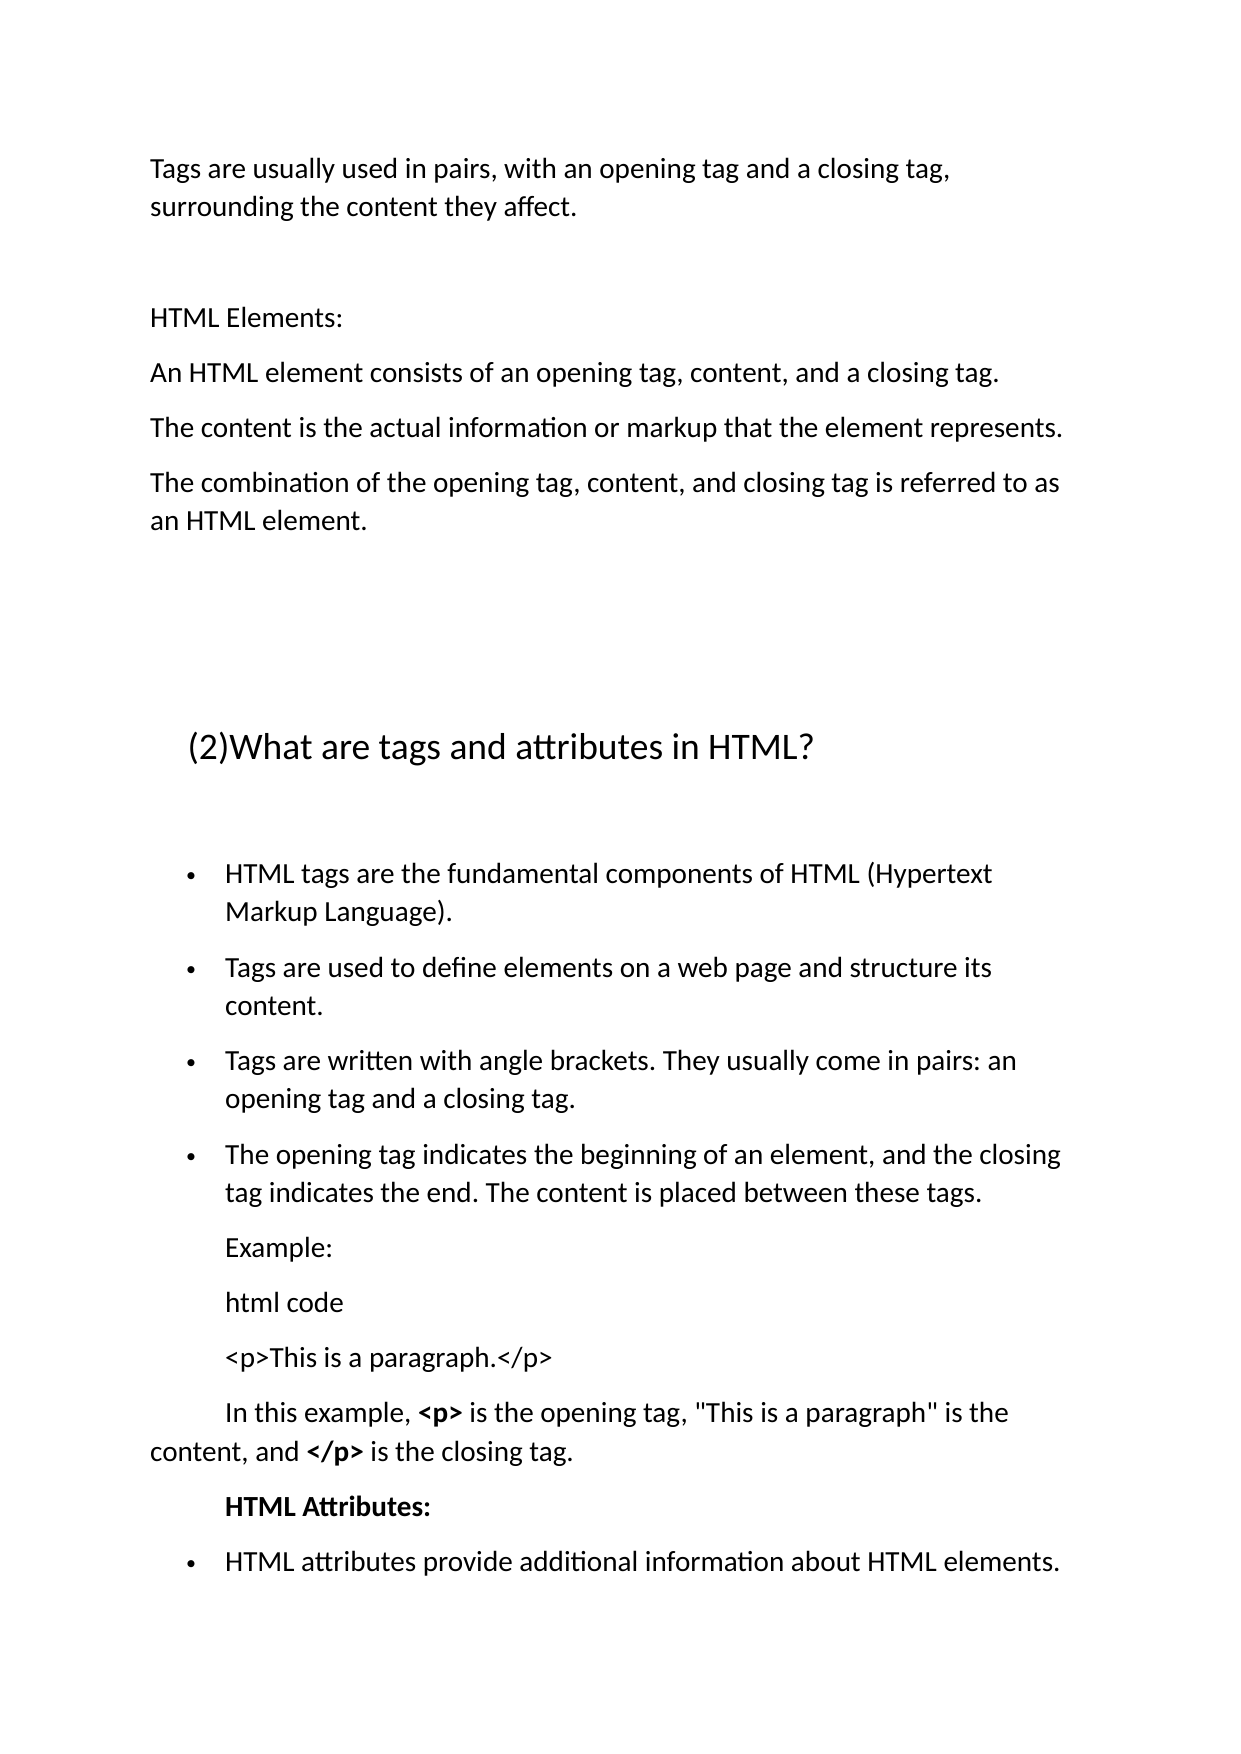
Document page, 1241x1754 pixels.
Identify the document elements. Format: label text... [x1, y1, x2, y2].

text Example: [150, 1229, 1090, 1265]
text The combination of the opening tag, content, and closing tag is referred to as an HTML element. [150, 464, 1090, 538]
text <p>This is a paragraph.</p> [150, 1339, 1090, 1375]
text The content is the actual information or markup that the element represents. [150, 409, 1090, 444]
text HTML Attributes: [150, 1488, 1090, 1524]
text In this example, <p> is the opening tag, "This is a paragraph" is the content, and </p> is the closing tag. [150, 1394, 1090, 1469]
text HTML Elements: [150, 299, 1090, 334]
text Tags are usually used in pairs, with an opening tag and a closing tag, surrounding the content they affect. [150, 150, 1090, 224]
list Tags are written with angle brackets. They usually come in pairs: an opening tag and a closing tag. [187, 1042, 1090, 1116]
list The opening tag indicates the beginning of an element, and the closing tag indicates the end. The content is placed between these tags. [187, 1136, 1090, 1210]
list Tags are used to define elements on a web page and structure its content. [187, 949, 1090, 1023]
list HTML tags are the fundamental components of HTML (Hypertext Markup Language). [187, 855, 1090, 929]
text html code [150, 1284, 1090, 1320]
text (2)What are tags and attributes in HTML? [187, 723, 1090, 769]
text An HTML element consists of an opening tag, content, and a closing tag. [150, 354, 1090, 389]
list HTML attributes provide additional information about HTML elements. [187, 1543, 1090, 1579]
